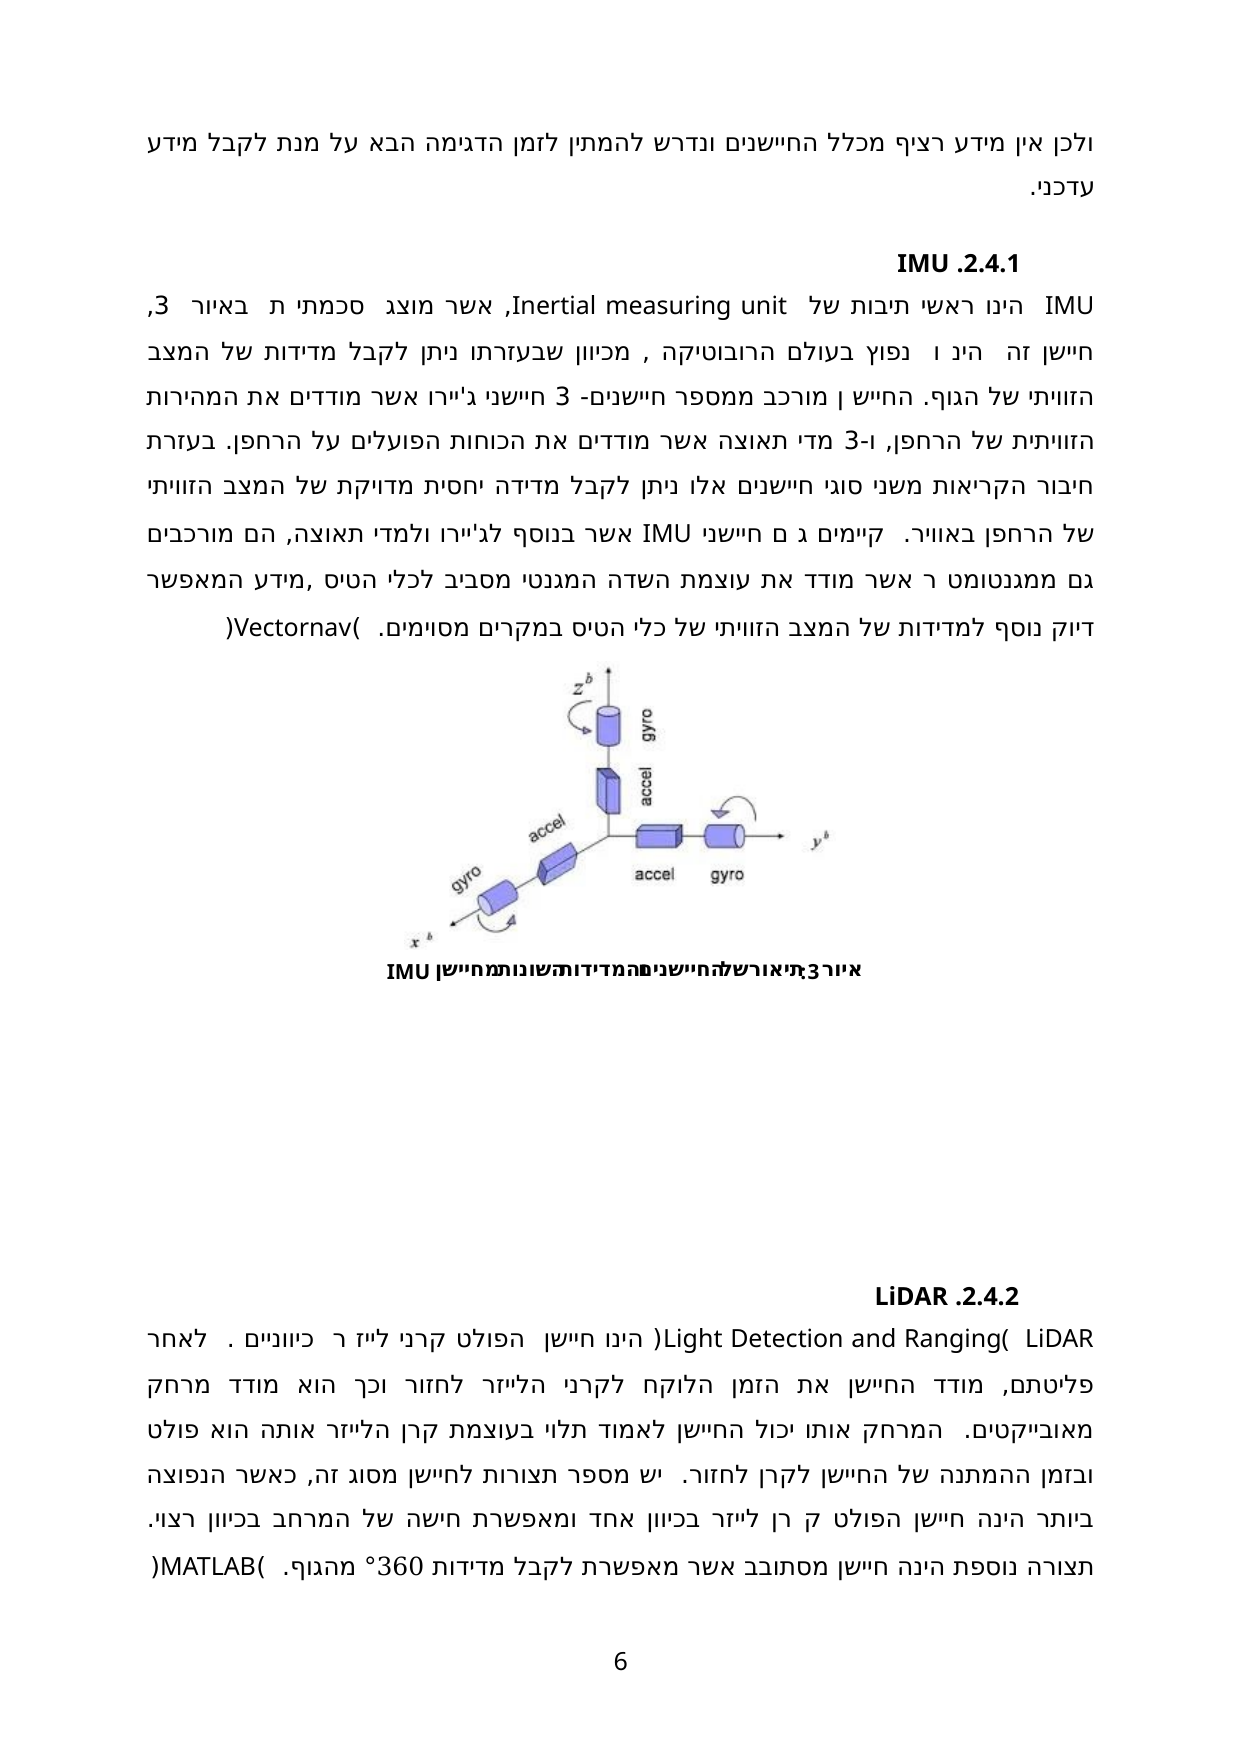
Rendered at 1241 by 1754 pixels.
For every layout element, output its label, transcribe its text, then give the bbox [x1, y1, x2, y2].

text IMU הינו ראשי תיבות של Inertial measuring unit, אשר מוצג סכמתי ת באיור 3, חיישן זה הינ ו נפוץ בעולם הרובוטיקה , מכיוון שבעזרתו ניתן לקבל מדידות של המצב הזוויתי של הגוף. החייש ן מורכב ממספר חיישנים- 3 חיישני ג'יירו אשר מודדים את המהירות הזוויתית של הרחפן, ו-3 מדי תאוצה אשר מודדים את הכוחות הפועלים על הרחפן. בעזרת חיבור הקריאות משני סוגי חיישנים אלו ניתן לקבל מדידה יחסית מדויקת של המצב הזוויתי של הרחפן באוויר. קיימים ג ם חיישני IMU אשר בנוסף לג'יירו ולמדי תאוצה, הם מורכבים גם ממגנטומט ר אשר מודד את עוצמת השדה המגנטי מסביב לכלי הטיס ,מידע המאפשר דיוק נוסף למדידות של המצב הזוויתי של כלי הטיס במקרים מסוימים. )Vectornav( [146, 288, 1095, 644]
text Light Detection and Ranging( LiDAR( הינו חיישן הפולט קרני לייז ר כיווניים . לאחר פליטתם, מודד החיישן את הזמן הלוקח לקרני הלייזר לחזור וכך הוא מודד מרחק מאובייקטים. המרחק אותו יכול החיישן לאמוד תלוי בעוצמת קרן הלייזר אותה הוא פולט ובזמן ההמתנה של החיישן לקרן לחזור. יש מספר תצורות לחיישן מסוג זה, כאשר הנפוצה ביותר הינה חיישן הפולט ק רן לייזר בכיוון אחד ומאפשרת חישה של המרחב בכיוון רצוי. תצורה נוספת הינה חיישן מסתובב אשר מאפשרת לקבל מדידות °360 מהגוף. )MATLAB( [146, 1321, 1095, 1583]
picture [404, 661, 836, 950]
picture [202, 957, 1038, 981]
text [146, 128, 1095, 202]
text IMU .2.4.1 [145, 245, 1021, 279]
subtitle LiDAR .2.4.2 [145, 1278, 1019, 1312]
